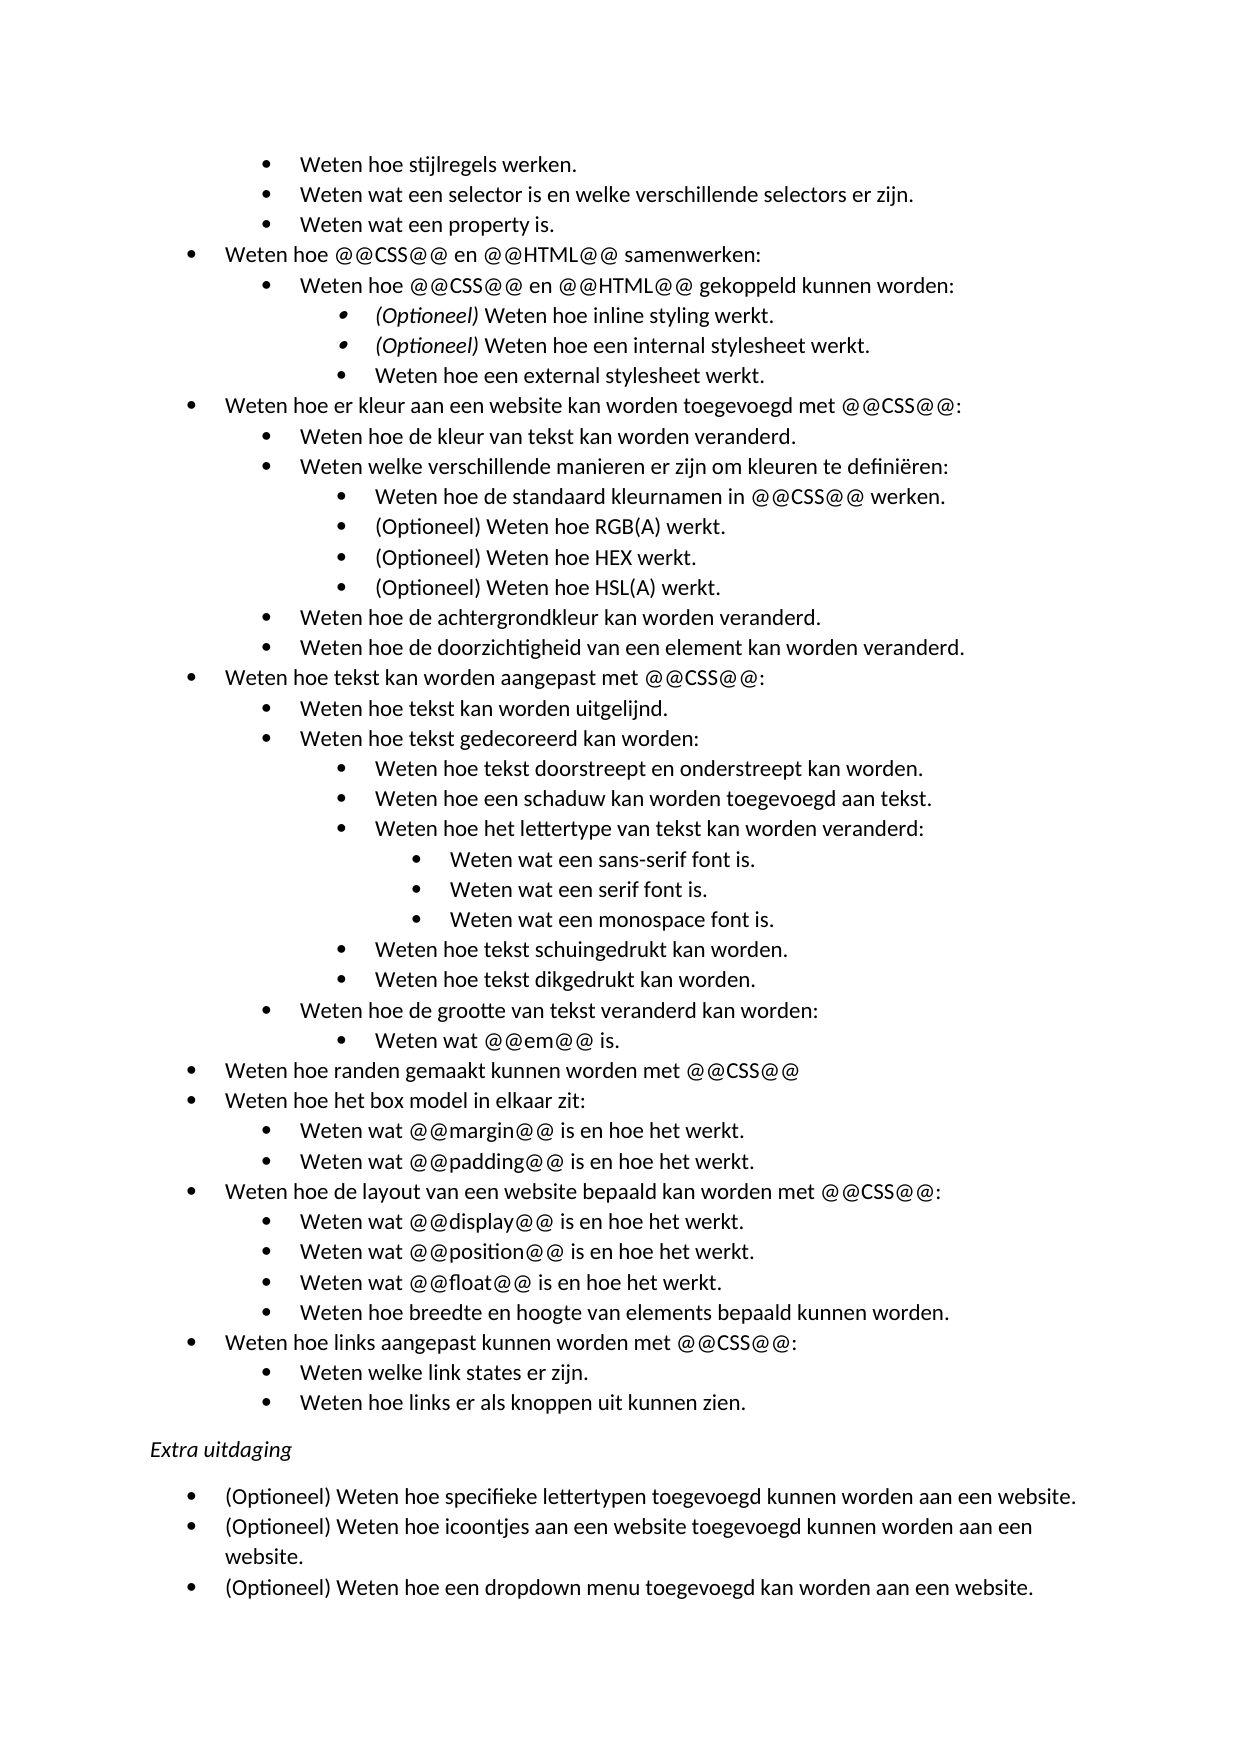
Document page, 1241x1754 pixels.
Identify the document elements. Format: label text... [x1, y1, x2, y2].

list Weten hoe tekst doorstreept en onderstreept kan worden. [337, 754, 1090, 782]
list Weten wat @@margin@@ is en hoe het werkt. [262, 1117, 1090, 1145]
list Weten hoe de doorzichtigheid van een element kan worden veranderd. [262, 633, 1090, 661]
list (Optioneel) Weten hoe HEX werkt. [337, 543, 1090, 571]
list Weten hoe er kleur aan een website kan worden toegevoegd met @@CSS@@: [187, 392, 1090, 420]
list (Optioneel) Weten hoe een dropdown menu toegevoegd kan worden aan een website. [187, 1573, 1090, 1601]
list Weten wat @@display@@ is en hoe het werkt. [262, 1207, 1090, 1235]
list Weten wat @@float@@ is en hoe het werkt. [262, 1268, 1090, 1296]
list Weten hoe tekst kan worden uitgelijnd. [262, 694, 1090, 722]
list Weten hoe links aangepast kunnen worden met @@CSS@@: [187, 1328, 1090, 1356]
list Weten wat @@position@@ is en hoe het werkt. [262, 1237, 1090, 1266]
list Weten hoe een schaduw kan worden toegevoegd aan tekst. [337, 784, 1090, 812]
list Weten hoe het lettertype van tekst kan worden veranderd: [337, 814, 1090, 843]
list (Optioneel) Weten hoe inline styling werkt. [337, 301, 1090, 329]
list Weten hoe een external stylesheet werkt. [337, 361, 1090, 389]
list Weten wat @@padding@@ is en hoe het werkt. [262, 1147, 1090, 1175]
list Weten hoe tekst kan worden aangepast met @@CSS@@: [187, 663, 1090, 692]
list Weten wat een sans-serif font is. [412, 845, 1090, 873]
list Weten hoe tekst dikgedrukt kan worden. [337, 966, 1090, 994]
list Weten hoe @@CSS@@ en @@HTML@@ samenwerken: [187, 241, 1090, 269]
list Weten hoe stijlregels werken. [262, 150, 1090, 178]
list Weten hoe links er als knoppen uit kunnen zien. [262, 1388, 1090, 1417]
list Weten hoe de grootte van tekst veranderd kan worden: [262, 996, 1090, 1024]
list Weten hoe @@CSS@@ en @@HTML@@ gekoppeld kunnen worden: [262, 271, 1090, 299]
list Weten wat een serif font is. [412, 875, 1090, 903]
list Weten hoe randen gemaakt kunnen worden met @@CSS@@ [187, 1056, 1090, 1084]
list Weten hoe tekst gedecoreerd kan worden: [262, 724, 1090, 752]
list Weten hoe de layout van een website bepaald kan worden met @@CSS@@: [187, 1177, 1090, 1205]
list (Optioneel) Weten hoe specifieke lettertypen toegevoegd kunnen worden aan een website. [187, 1482, 1090, 1510]
list Weten hoe de achtergrondkleur kan worden veranderd. [262, 603, 1090, 631]
list Weten wat een monospace font is. [412, 905, 1090, 933]
list Weten hoe het box model in elkaar zit: [187, 1086, 1090, 1114]
list (Optioneel) Weten hoe een internal stylesheet werkt. [337, 331, 1090, 359]
list Weten welke link states er zijn. [262, 1358, 1090, 1386]
list Weten wat @@em@@ is. [337, 1026, 1090, 1054]
text Extra uitdaging [150, 1435, 1090, 1463]
list Weten hoe de kleur van tekst kan worden veranderd. [262, 422, 1090, 450]
list Weten welke verschillende manieren er zijn om kleuren te definiëren: [262, 452, 1090, 480]
list Weten wat een selector is en welke verschillende selectors er zijn. [262, 180, 1090, 208]
list Weten hoe de standaard kleurnamen in @@CSS@@ werken. [337, 482, 1090, 510]
list (Optioneel) Weten hoe icoontjes aan een website toegevoegd kunnen worden aan een website. [187, 1512, 1090, 1570]
list Weten hoe breedte en hoogte van elements bepaald kunnen worden. [262, 1298, 1090, 1326]
list Weten hoe tekst schuingedrukt kan worden. [337, 935, 1090, 963]
list (Optioneel) Weten hoe HSL(A) werkt. [337, 573, 1090, 601]
list Weten wat een property is. [262, 210, 1090, 238]
list (Optioneel) Weten hoe RGB(A) werkt. [337, 512, 1090, 541]
